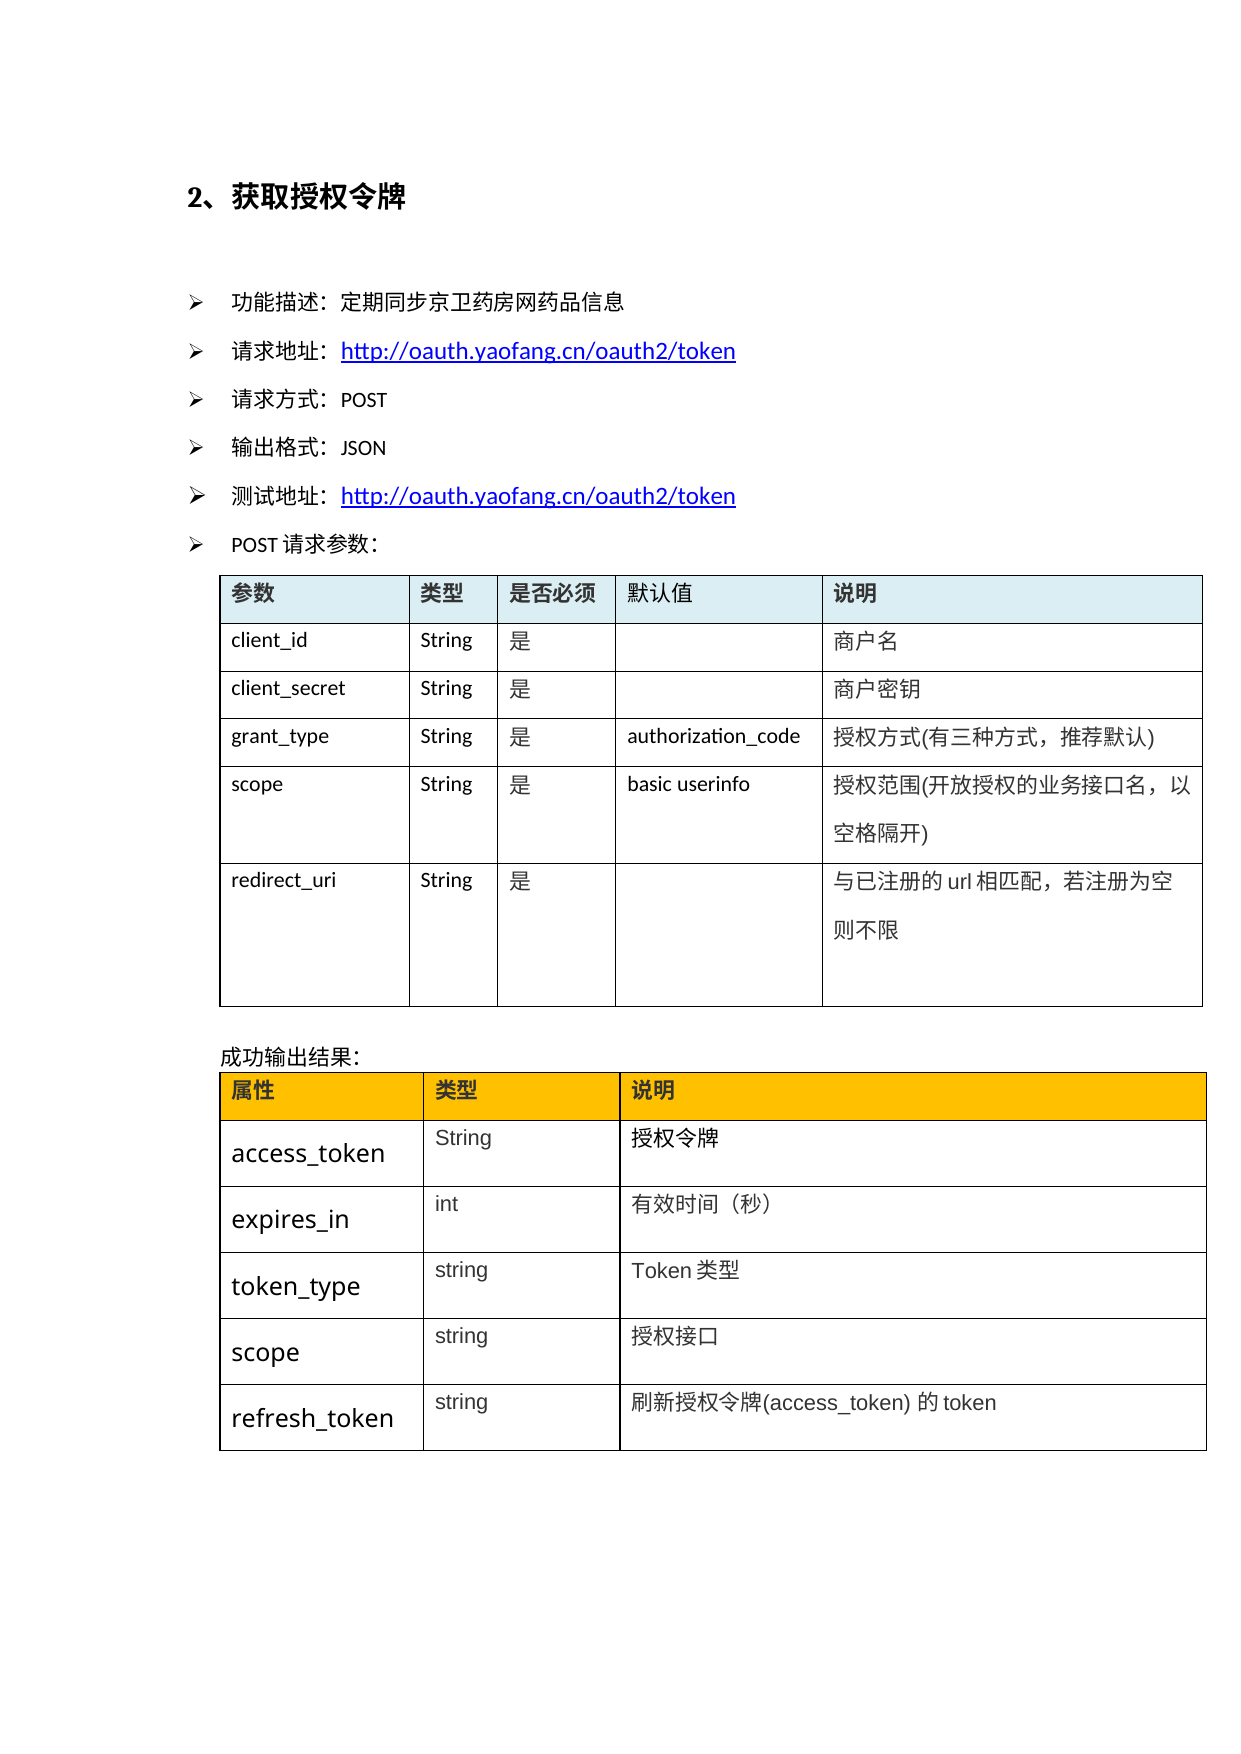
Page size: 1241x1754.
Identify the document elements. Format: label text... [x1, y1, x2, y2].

table_header 默认值 [616, 576, 822, 623]
table_cell string [424, 1385, 619, 1450]
table_cell String [410, 719, 497, 766]
list 功能描述：定期同步京卫药房网药品信息 [187, 285, 1053, 317]
table_cell String [410, 624, 497, 671]
table_cell 授权范围(开放授权的业务接口名，以空格隔开) [823, 767, 1202, 863]
table_cell [616, 864, 822, 1006]
list 输出格式：JSON [187, 430, 1053, 462]
table_cell String [410, 864, 497, 1006]
list 请求方式：POST [187, 382, 1053, 414]
table_cell grant_type [221, 719, 409, 766]
table_header 说明 [823, 576, 1202, 623]
table_cell 授权令牌 [621, 1121, 1206, 1186]
table_cell 授权接口 [621, 1319, 1206, 1384]
table_cell refresh_token [221, 1385, 423, 1450]
list 请求地址：http://oauth.yaofang.cn/oauth2/token [187, 333, 1053, 366]
text 成功输出结果： [187, 1039, 1053, 1072]
table_cell string [424, 1319, 619, 1384]
table_header 属性 [221, 1073, 423, 1120]
table_cell Token类型 [621, 1253, 1206, 1318]
table_cell String [410, 767, 497, 863]
table_cell scope [221, 1319, 423, 1384]
table_cell 是 [498, 767, 615, 863]
table_cell access_token [221, 1121, 423, 1186]
table_cell basic userinfo [616, 767, 822, 863]
table_cell 商户密钥 [823, 672, 1202, 718]
table_cell 有效时间（秒） [621, 1187, 1206, 1252]
table_cell authorization_code [616, 719, 822, 766]
subtitle 2、获取授权令牌 [187, 162, 1053, 227]
table_cell 是 [498, 672, 615, 718]
table_cell token_type [221, 1253, 423, 1318]
table_cell [616, 672, 822, 718]
table_cell redirect_uri [221, 864, 409, 1006]
table_cell client_id [221, 624, 409, 671]
table_cell 是 [498, 864, 615, 1006]
table_header 类型 [410, 576, 497, 623]
table_cell expires_in [221, 1187, 423, 1252]
table_cell 授权方式(有三种方式，推荐默认) [823, 719, 1202, 766]
table_cell 与已注册的url相匹配，若注册为空则不限 [823, 864, 1202, 1006]
table_cell String [424, 1121, 619, 1186]
table_cell int [424, 1187, 619, 1252]
table_header 是否必须 [498, 576, 615, 623]
list POST请求参数： [187, 527, 1053, 559]
table_header 说明 [621, 1073, 1206, 1120]
table_cell 是 [498, 719, 615, 766]
table_cell scope [221, 767, 409, 863]
table_cell client_secret [221, 672, 409, 718]
table_cell string [424, 1253, 619, 1318]
table_header 类型 [424, 1073, 619, 1120]
table_cell 商户名 [823, 624, 1202, 671]
table_cell String [410, 672, 497, 718]
table_cell 是 [498, 624, 615, 671]
table_cell 刷新授权令牌(access_token) 的token [621, 1385, 1206, 1450]
list 测试地址：http://oauth.yaofang.cn/oauth2/token [187, 478, 1053, 511]
table_header 参数 [221, 576, 409, 623]
table_cell [616, 624, 822, 671]
